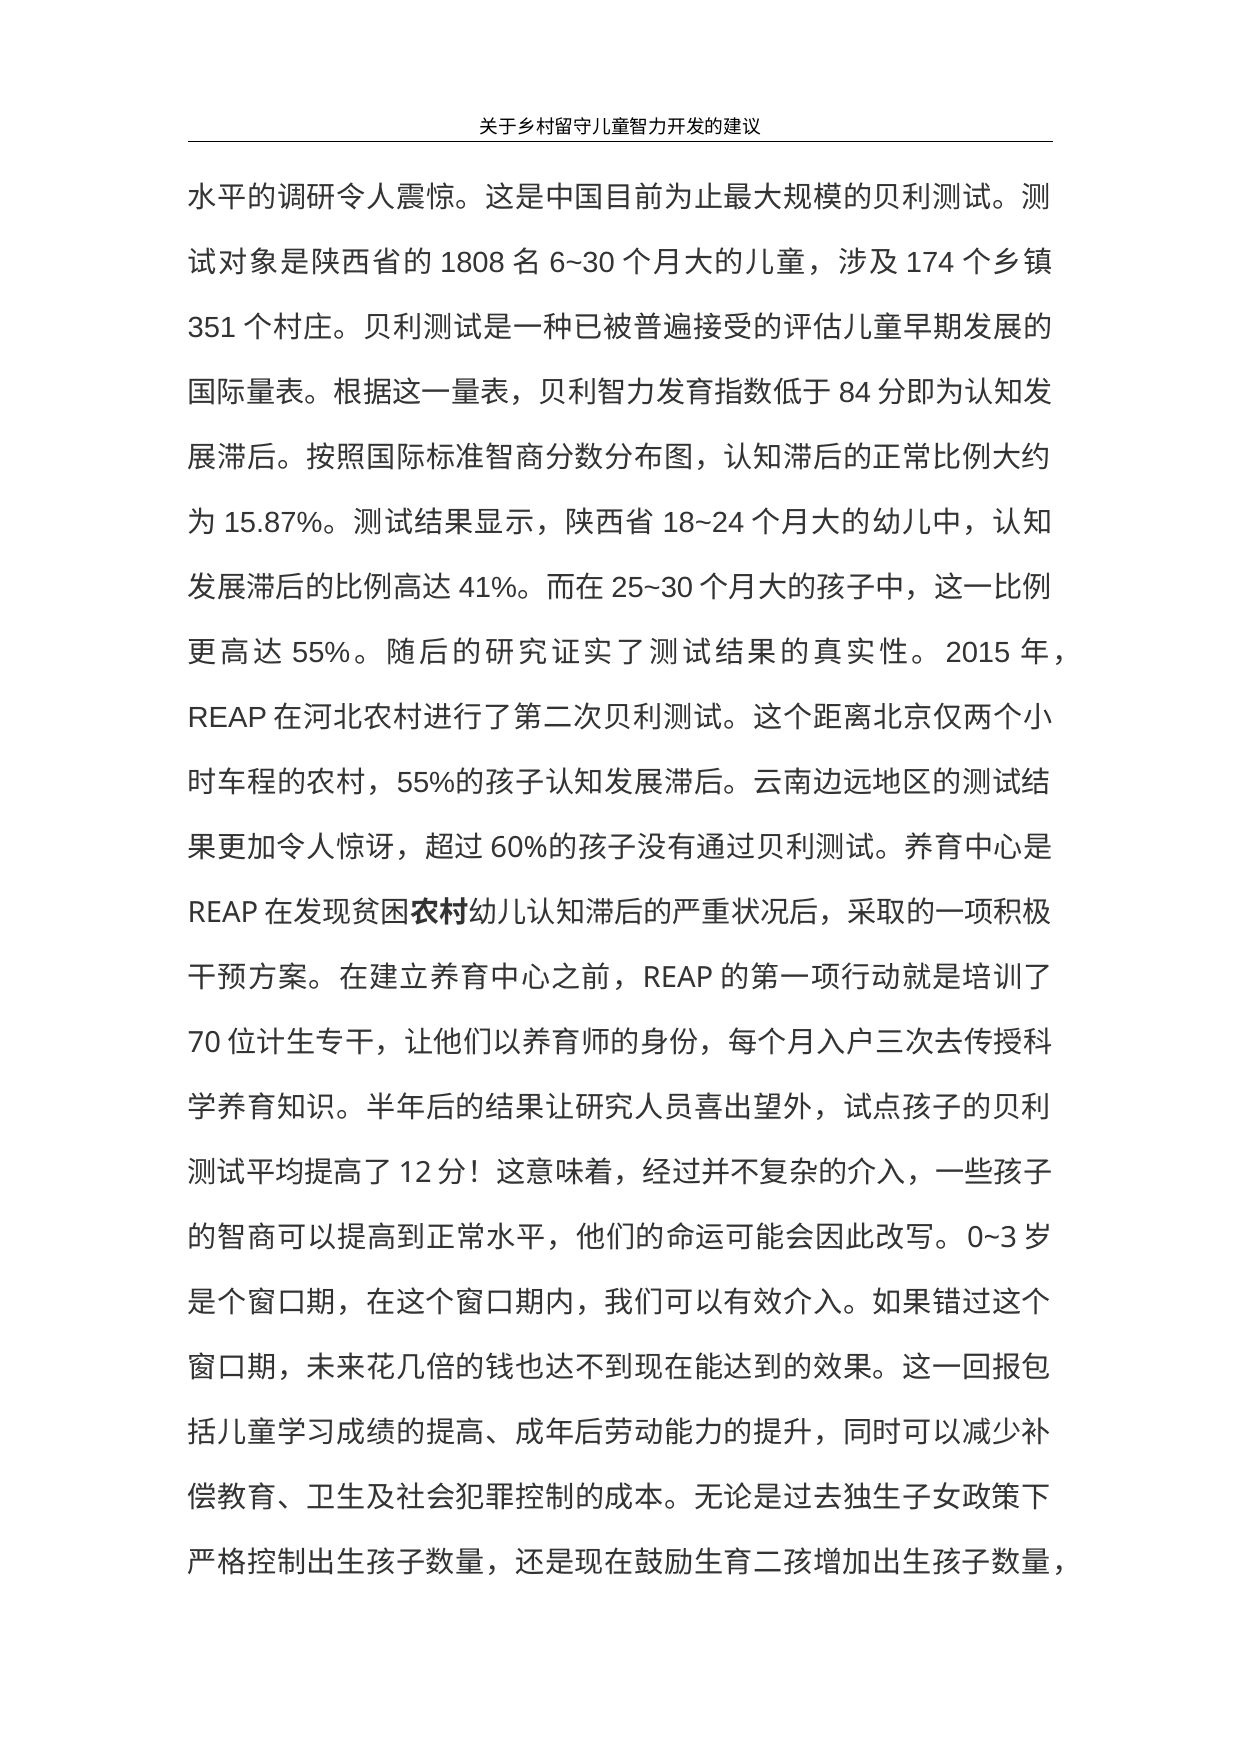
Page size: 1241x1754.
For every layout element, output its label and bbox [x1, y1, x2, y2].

text [187, 162, 1053, 1592]
